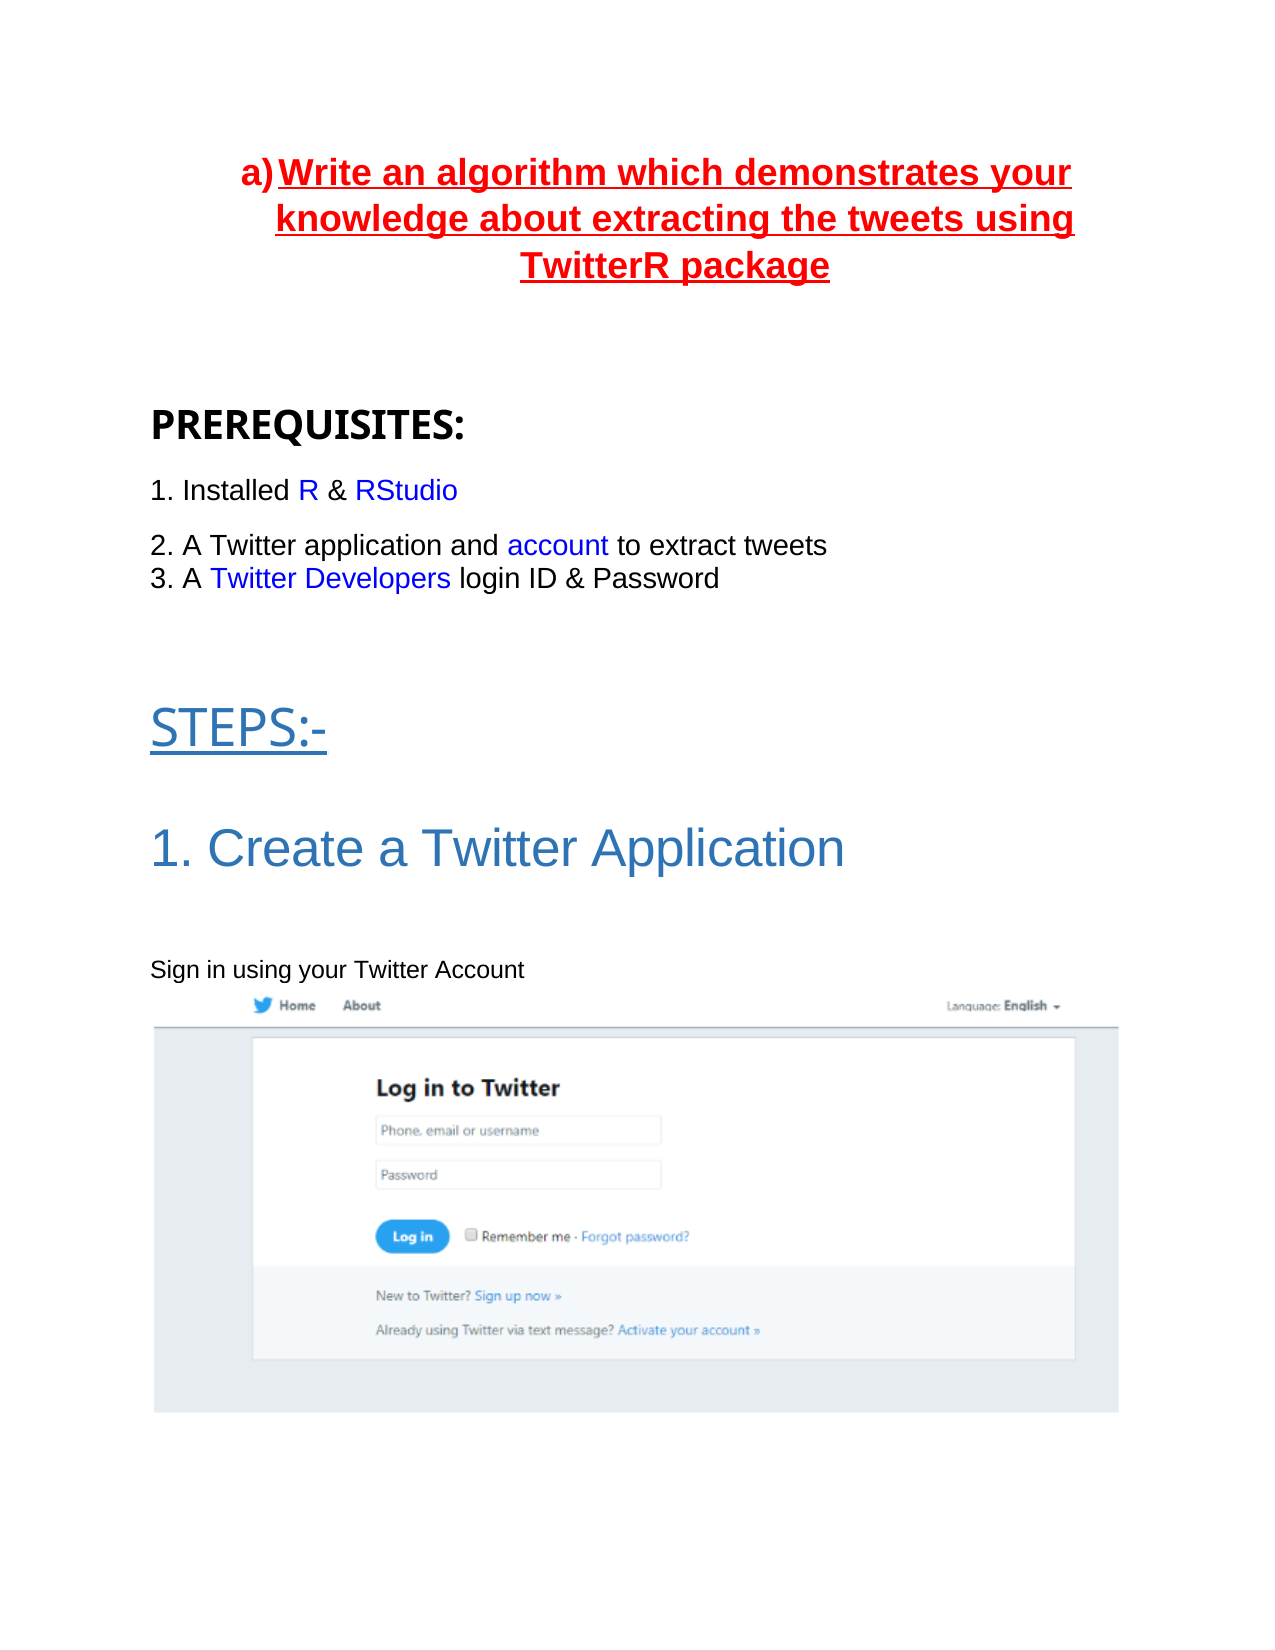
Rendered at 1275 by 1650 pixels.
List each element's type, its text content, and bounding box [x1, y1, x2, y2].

text 2. A Twitter application and account to extract tweets 3. A Twitter Developers login ID & Password [150, 528, 1125, 595]
subtitle STEPS:- [150, 690, 1125, 762]
text PREREQUISITES: [150, 396, 1125, 451]
list Write an algorithm which demonstrates your knowledge about extracting the tweets using TwitterR package [187, 150, 1125, 286]
subtitle 1. Create a Twitter Application [150, 817, 1125, 878]
text Sign in using your Twitter Account [150, 954, 1125, 983]
text 1. Installed R & RStudio [150, 473, 1125, 506]
picture [150, 983, 1125, 1417]
